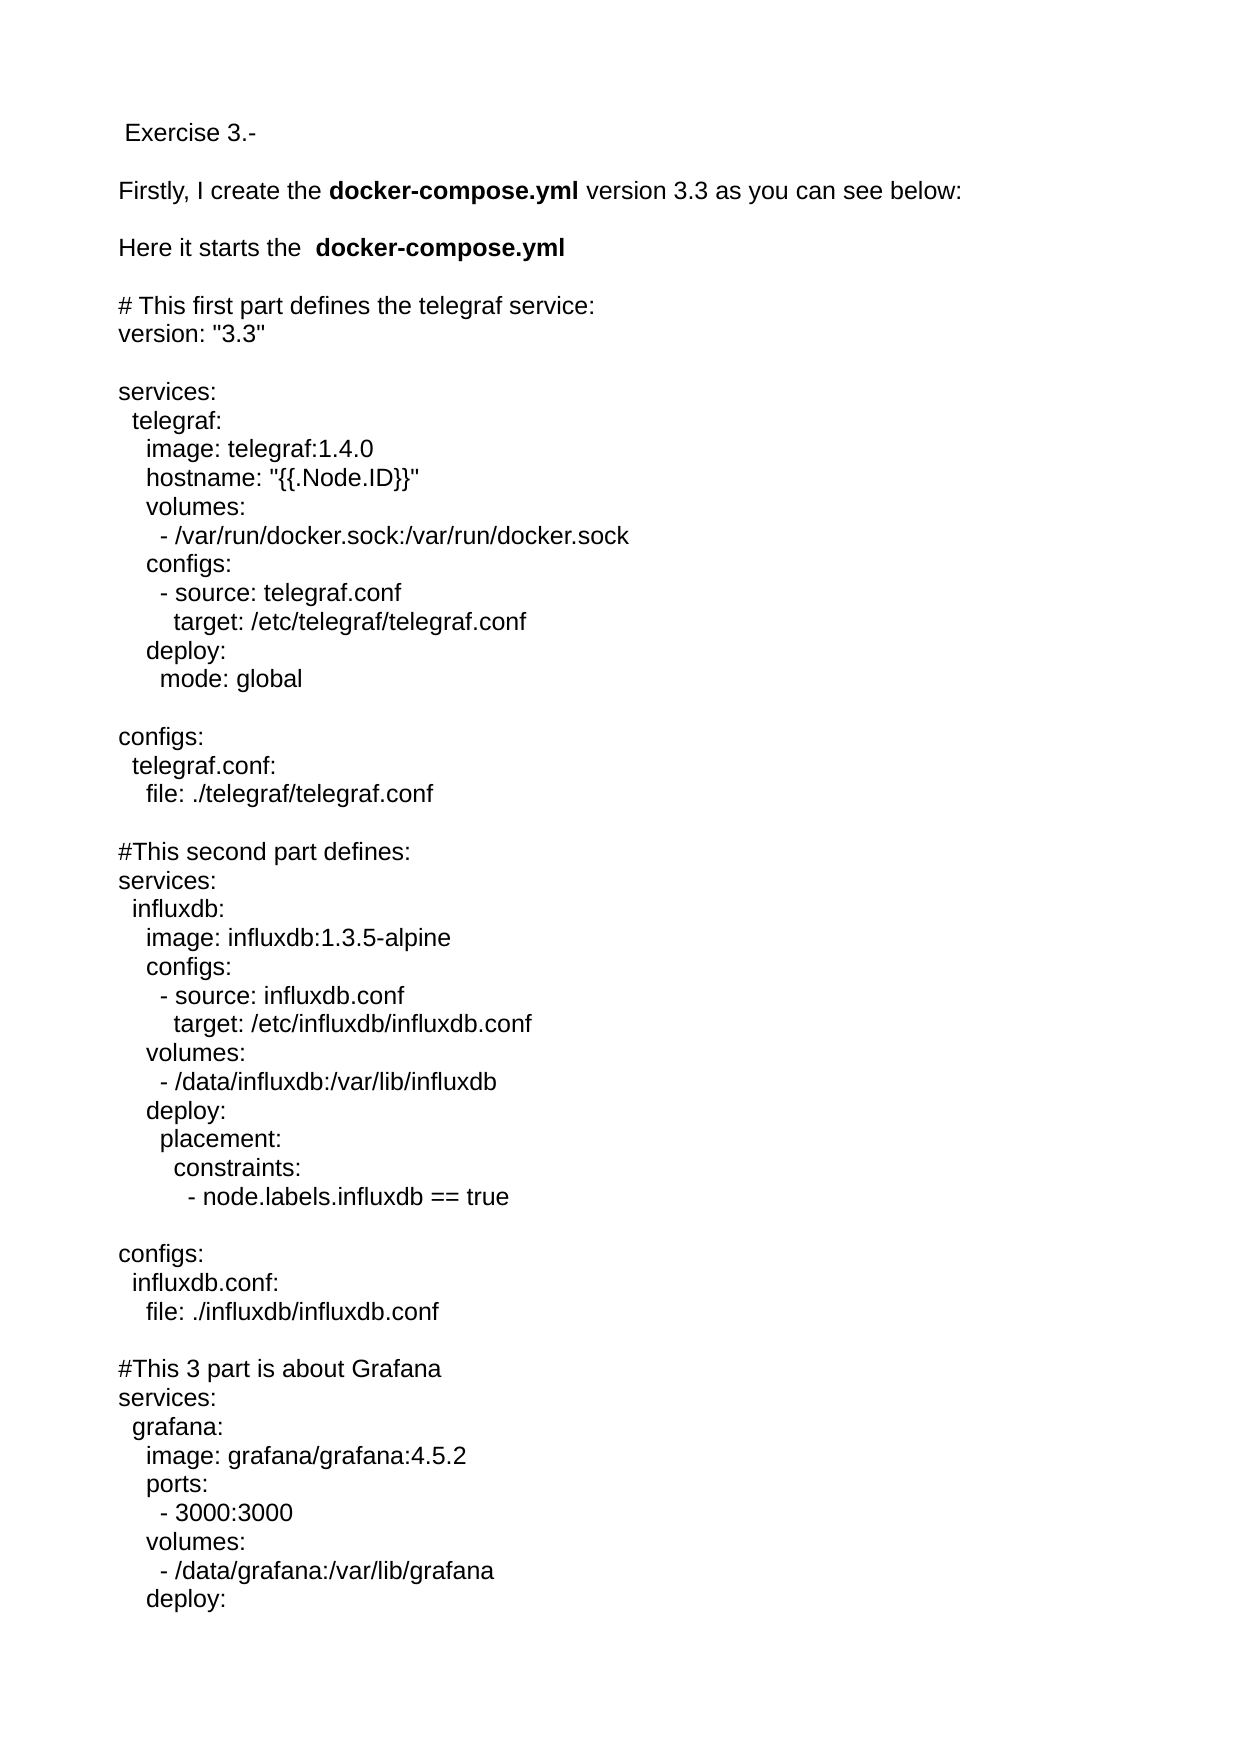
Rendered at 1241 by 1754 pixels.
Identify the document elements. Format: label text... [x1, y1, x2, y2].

text deploy: [118, 1584, 1122, 1613]
text Firstly, I create the docker-compose.yml version 3.3 as you can see below: [118, 176, 1122, 204]
text Exercise 3.- [118, 118, 1122, 147]
text file: ./influxdb/influxdb.conf [118, 1297, 1122, 1326]
text # This first part defines the telegraf service: [118, 291, 1122, 319]
text deploy: [118, 636, 1122, 664]
text volumes: [118, 1038, 1122, 1067]
text configs: [118, 1239, 1122, 1268]
text services: [118, 377, 1122, 406]
text telegraf.conf: [118, 751, 1122, 779]
text configs: [118, 952, 1122, 981]
text placement: [118, 1124, 1122, 1153]
text deploy: [118, 1096, 1122, 1124]
text services: [118, 1383, 1122, 1412]
text configs: [118, 722, 1122, 751]
text influxdb.conf: [118, 1268, 1122, 1297]
text - /var/run/docker.sock:/var/run/docker.sock [118, 521, 1122, 549]
text - /data/influxdb:/var/lib/influxdb [118, 1067, 1122, 1096]
text - /data/grafana:/var/lib/grafana [118, 1556, 1122, 1584]
text volumes: [118, 1527, 1122, 1556]
text #This 3 part is about Grafana [118, 1354, 1122, 1383]
text constraints: [118, 1153, 1122, 1182]
text mode: global [118, 664, 1122, 693]
text configs: [118, 549, 1122, 578]
text image: telegraf:1.4.0 [118, 434, 1122, 463]
text version: "3.3" [118, 319, 1122, 348]
text - 3000:3000 [118, 1498, 1122, 1527]
text ports: [118, 1469, 1122, 1498]
text grafana: [118, 1412, 1122, 1441]
text volumes: [118, 492, 1122, 521]
text telegraf: [118, 406, 1122, 434]
text - source: influxdb.conf [118, 981, 1122, 1009]
text target: /etc/influxdb/influxdb.conf [118, 1009, 1122, 1038]
text image: grafana/grafana:4.5.2 [118, 1441, 1122, 1469]
text - node.labels.influxdb == true [118, 1182, 1122, 1211]
text #This second part defines: [118, 837, 1122, 866]
text hostname: "{{.Node.ID}}" [118, 463, 1122, 492]
text file: ./telegraf/telegraf.conf [118, 779, 1122, 808]
text Here it starts the docker-compose.yml [118, 233, 1122, 262]
text - source: telegraf.conf [118, 578, 1122, 607]
text target: /etc/telegraf/telegraf.conf [118, 607, 1122, 636]
text image: influxdb:1.3.5-alpine [118, 923, 1122, 952]
text services: [118, 866, 1122, 894]
text influxdb: [118, 894, 1122, 923]
